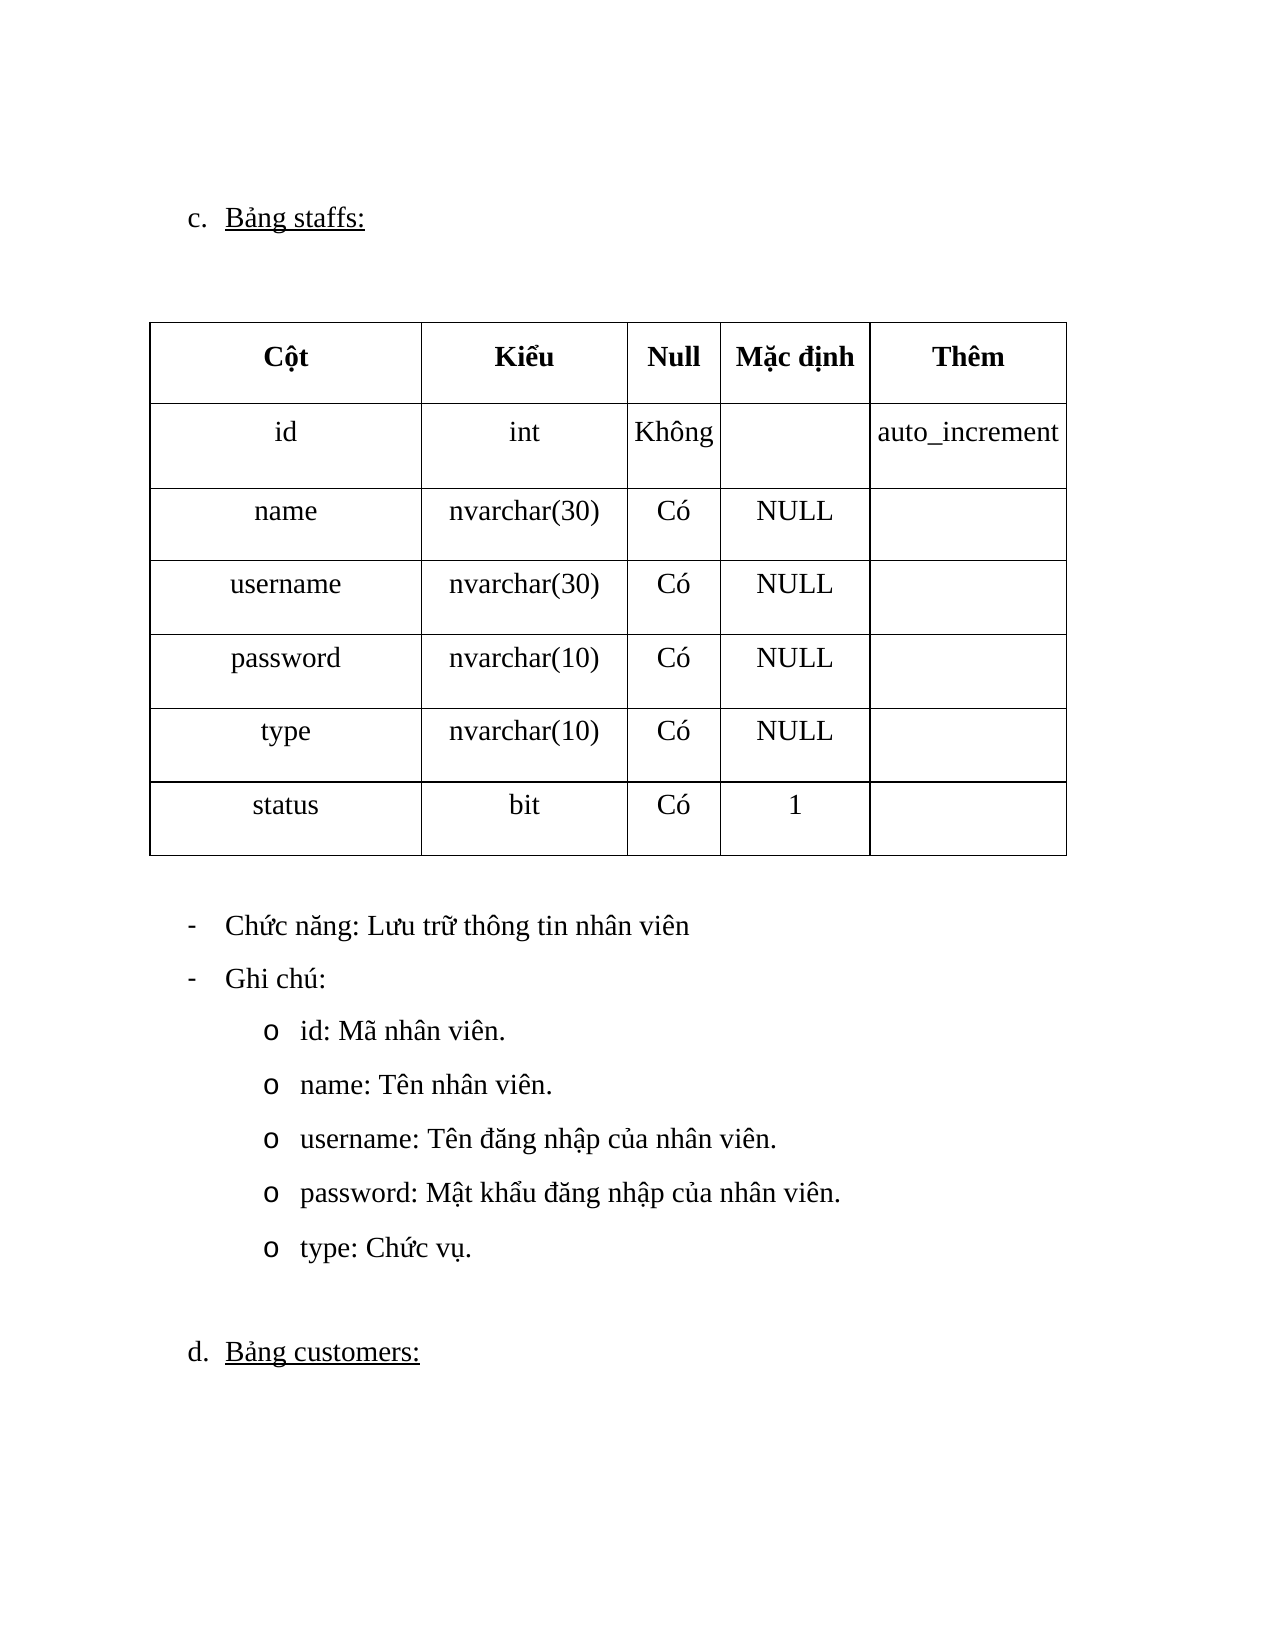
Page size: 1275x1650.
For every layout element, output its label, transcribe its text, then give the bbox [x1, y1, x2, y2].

table_cell status [151, 783, 421, 855]
table_cell int [422, 404, 627, 488]
list password: Mật khẩu đăng nhập của nhân viên. [262, 1176, 1125, 1212]
list Ghi chú: [187, 960, 1125, 996]
table_cell NULL [721, 635, 869, 708]
table_cell nvarchar(30) [422, 489, 627, 560]
table_cell [871, 561, 1066, 634]
table_cell name [151, 489, 421, 560]
table_cell [871, 709, 1066, 781]
list id: Mã nhân viên. [262, 1013, 1125, 1049]
list name: Tên nhân viên. [262, 1067, 1125, 1103]
table_header Cột [151, 323, 421, 402]
list type: Chức vụ. [262, 1230, 1125, 1266]
table_header Thêm [871, 323, 1066, 402]
list username: Tên đăng nhập của nhân viên. [262, 1122, 1125, 1158]
list Bảng customers: [187, 1334, 1125, 1368]
table_cell id [151, 404, 421, 488]
table_cell 1 [721, 783, 869, 855]
table_cell nvarchar(10) [422, 709, 627, 781]
table_header Kiểu [422, 323, 627, 402]
table_cell NULL [721, 489, 869, 560]
table_cell [721, 404, 869, 488]
table_cell nvarchar(10) [422, 635, 627, 708]
table_cell Không [628, 404, 720, 488]
table_cell password [151, 635, 421, 708]
table_cell username [151, 561, 421, 634]
table_cell nvarchar(30) [422, 561, 627, 634]
table_header Null [628, 323, 720, 402]
table_cell Có [628, 489, 720, 560]
table_header Mặc định [721, 323, 869, 402]
table_cell [871, 489, 1066, 560]
table_cell [871, 635, 1066, 708]
list Bảng staffs: [187, 200, 1125, 234]
table_cell NULL [721, 561, 869, 634]
table_cell [871, 783, 1066, 855]
list Chức năng: Lưu trữ thông tin nhân viên [187, 907, 1125, 942]
table_cell Có [628, 709, 720, 781]
table_cell type [151, 709, 421, 781]
table_cell auto_increment [871, 404, 1066, 488]
table_cell Có [628, 561, 720, 634]
table_cell Có [628, 783, 720, 855]
table_cell Có [628, 635, 720, 708]
table_cell NULL [721, 709, 869, 781]
table_cell bit [422, 783, 627, 855]
